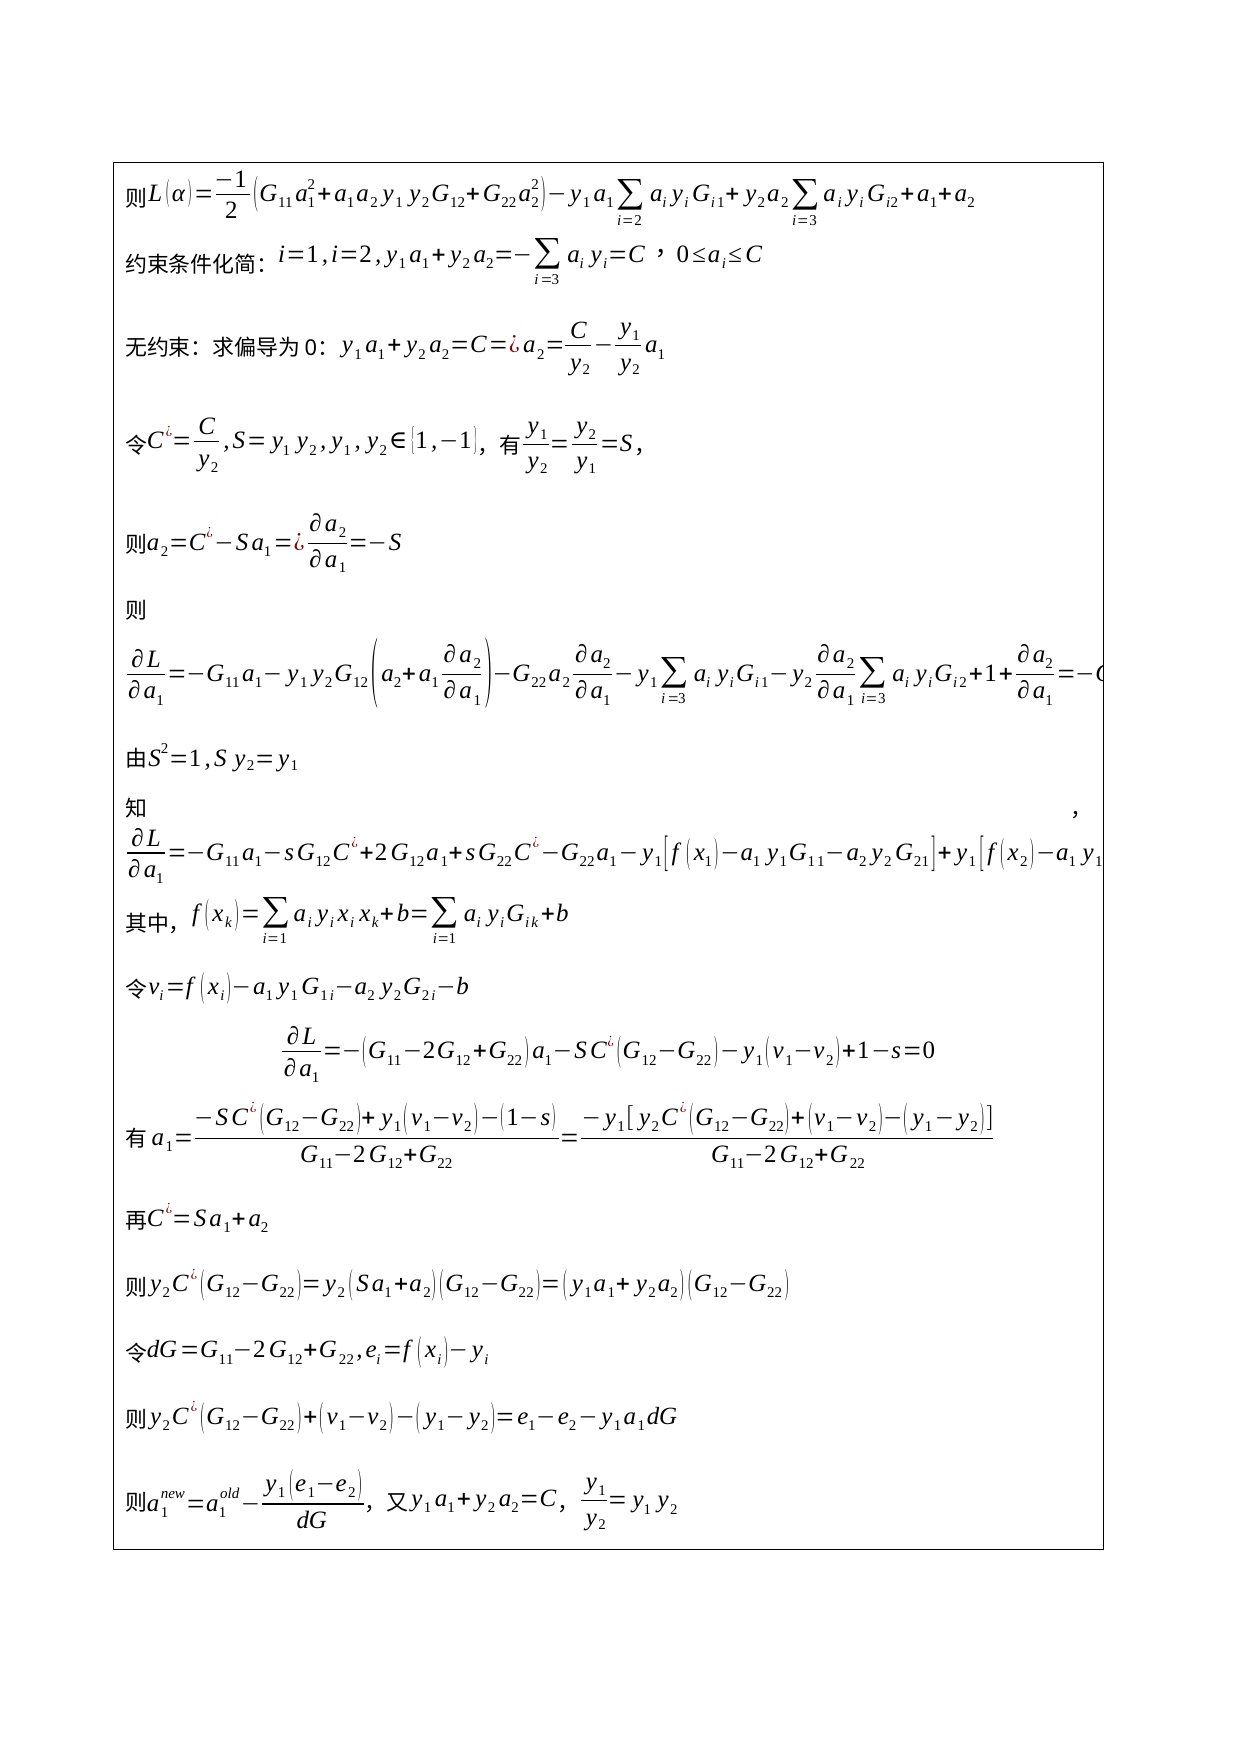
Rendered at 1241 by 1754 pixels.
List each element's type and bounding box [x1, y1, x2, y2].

table_cell [114, 163, 1103, 1549]
